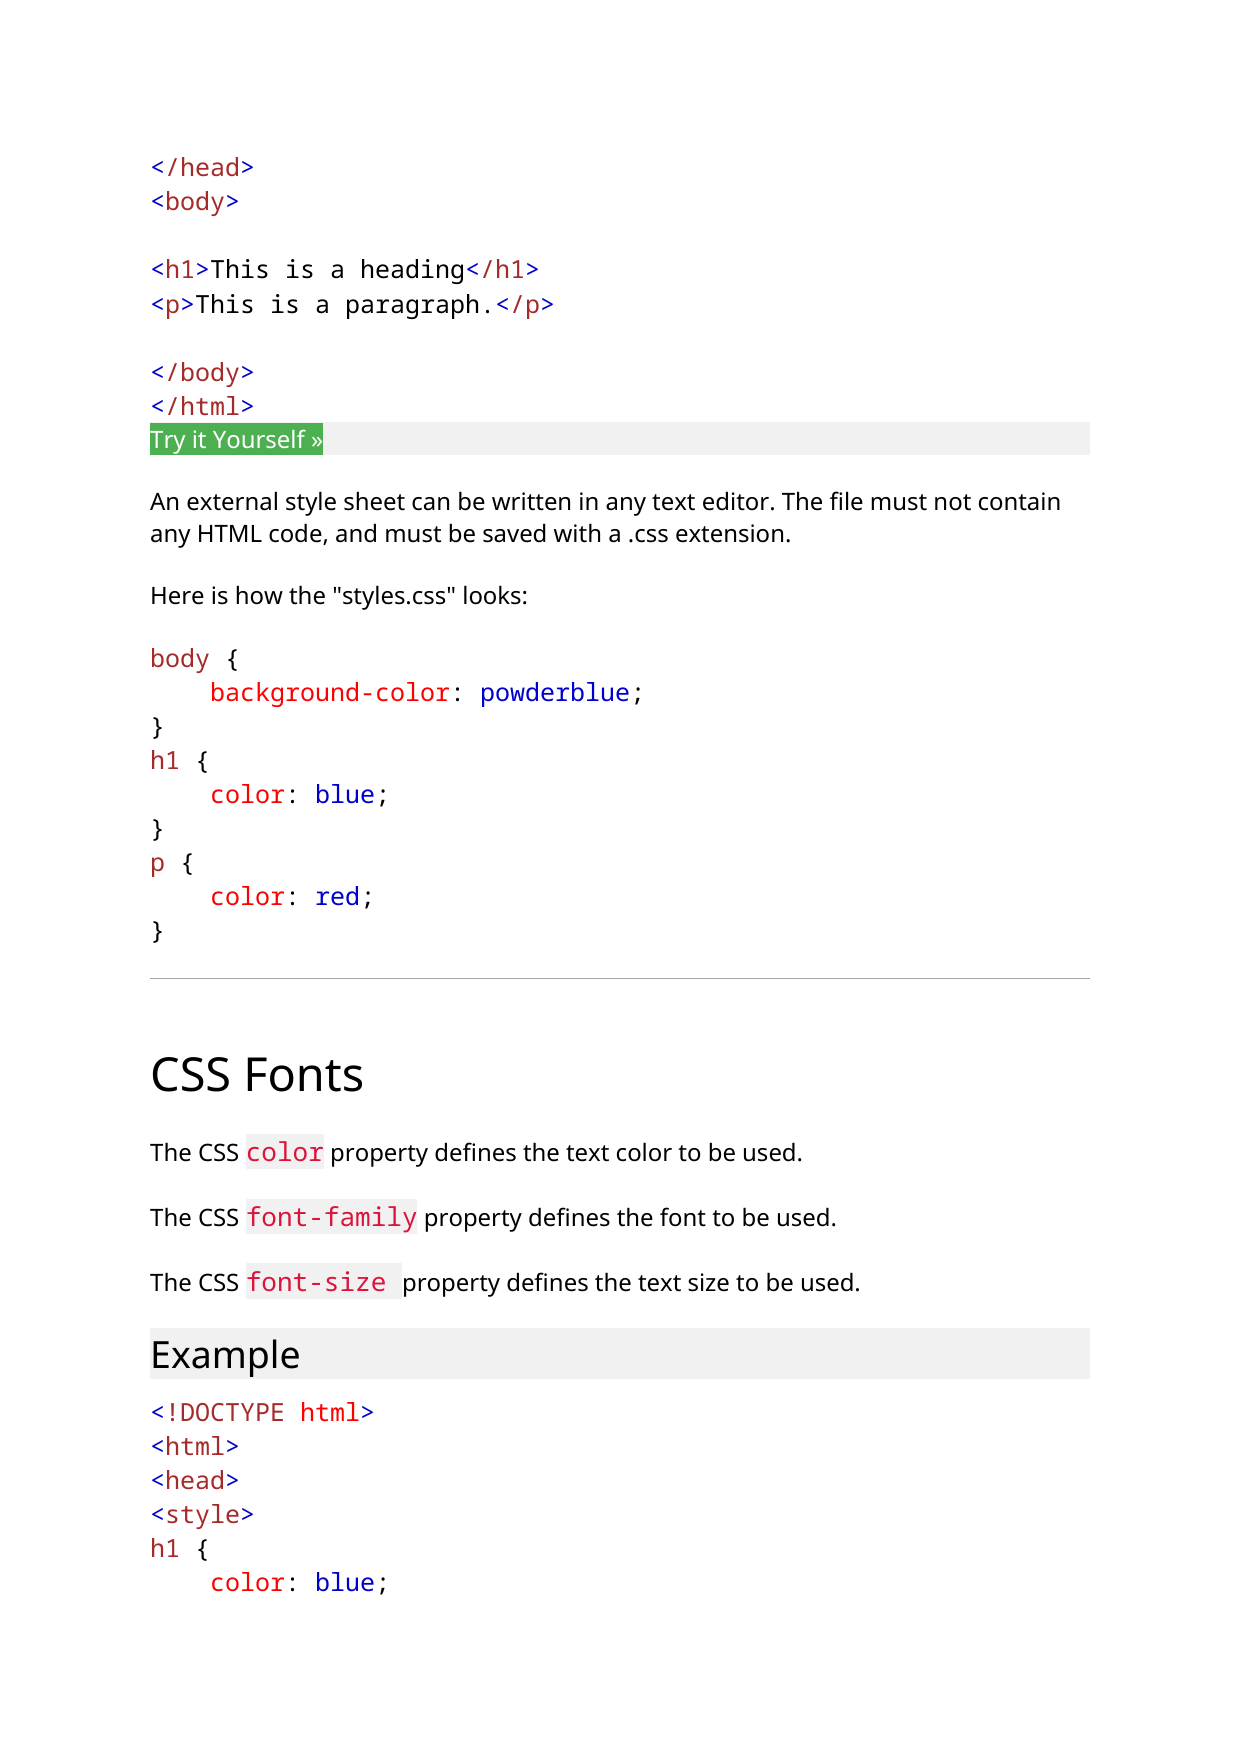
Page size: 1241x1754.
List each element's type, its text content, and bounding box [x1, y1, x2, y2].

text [150, 1395, 1090, 1599]
text The CSS color property defines the text color to be used. [324, 1134, 1090, 1169]
text The CSS font-size property defines the text size to be used. [402, 1263, 1090, 1299]
text Here is how the "styles.css" looks: [150, 579, 1090, 611]
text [150, 150, 1090, 422]
text Example [150, 1328, 1090, 1379]
text An external style sheet can be written in any text editor. The file must not contain any HTML code, and must be saved with a .css extension. [150, 484, 1090, 549]
text Try it Yourself » [150, 422, 1090, 455]
text CSS Fonts [150, 1041, 1090, 1105]
text The CSS font-family property defines the font to be used. [417, 1199, 1090, 1234]
text body { background-color: powderblue; } h1 { color: blue; } p { color: red; } [150, 640, 1090, 947]
